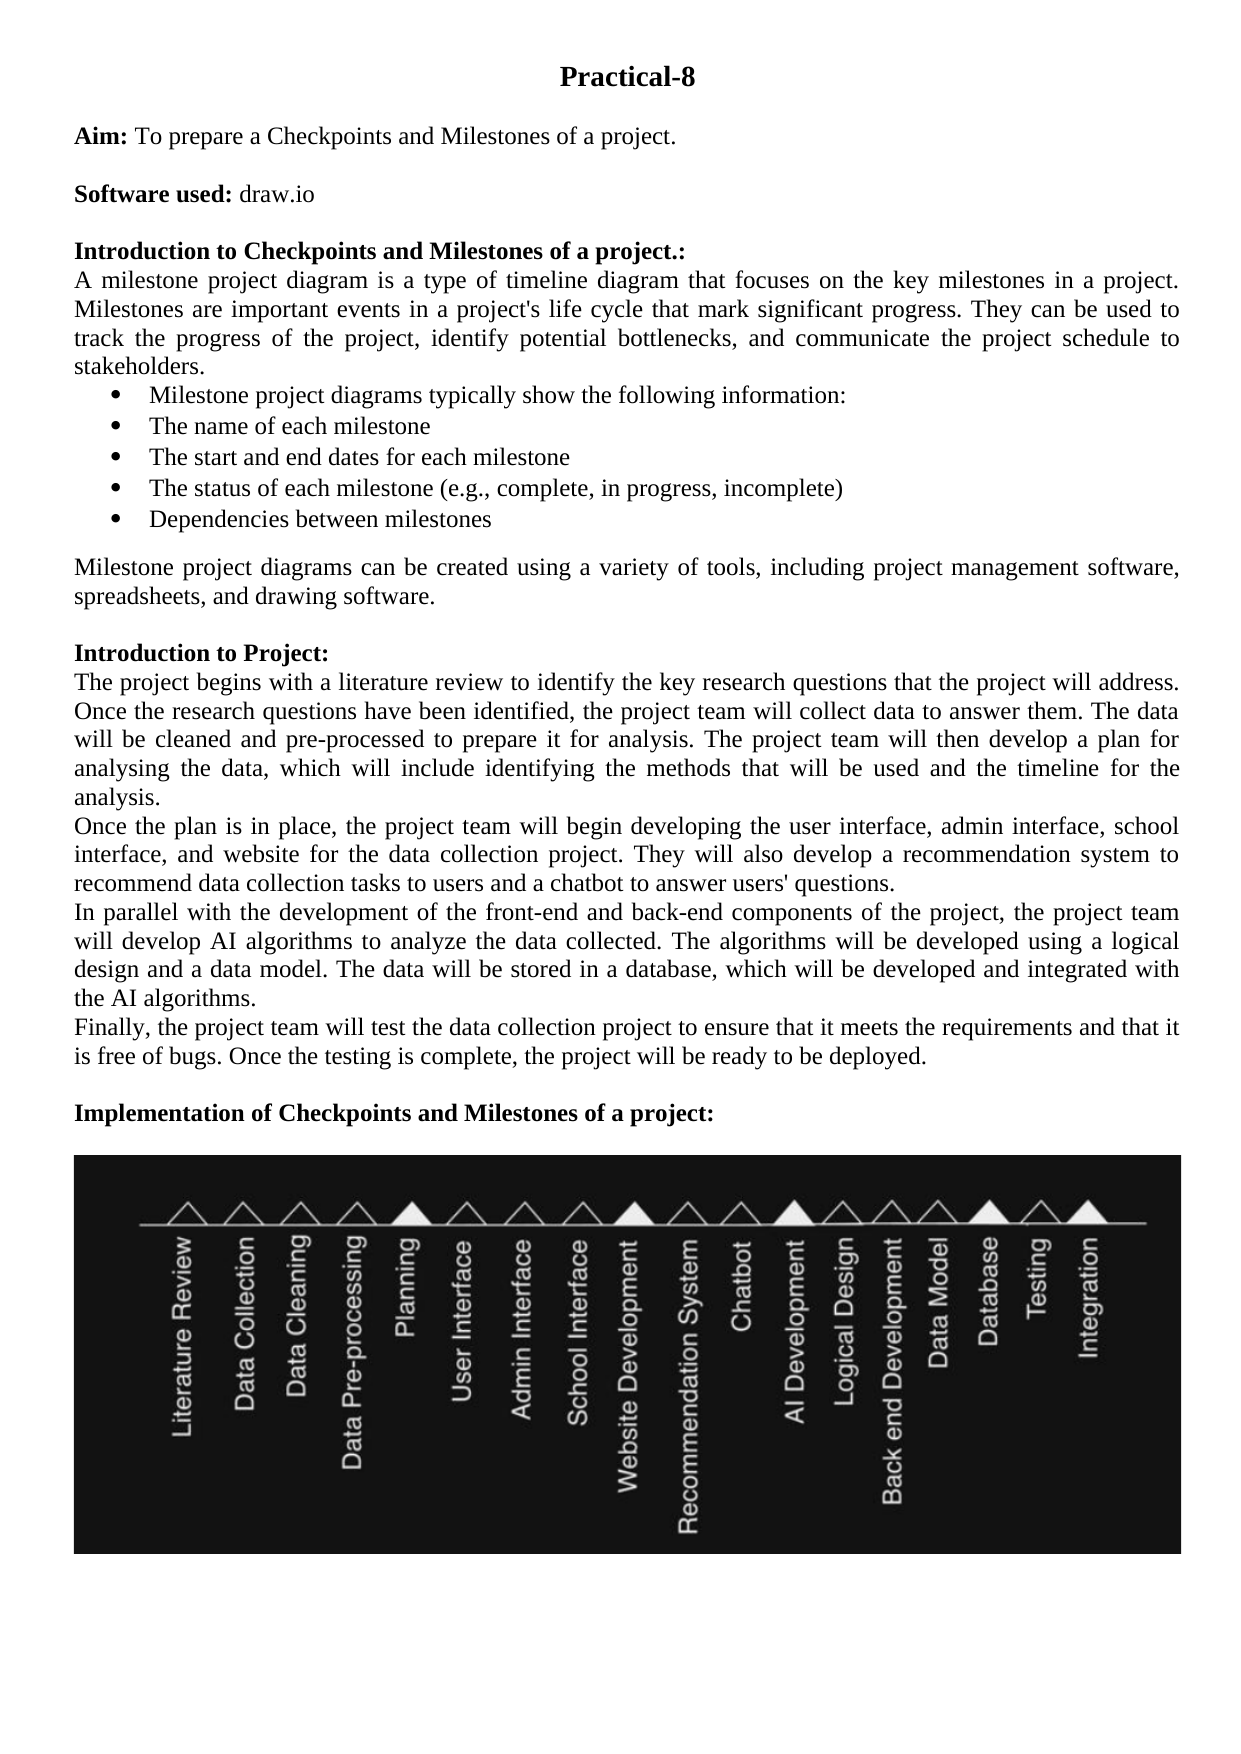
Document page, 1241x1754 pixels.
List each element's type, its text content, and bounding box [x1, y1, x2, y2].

list The name of each milestone [111, 411, 1181, 440]
text Software used: draw.io [74, 179, 1181, 208]
text Implementation of Checkpoints and Milestones of a project: [74, 1098, 1181, 1127]
list The status of each milestone (e.g., complete, in progress, incomplete) [111, 473, 1181, 502]
list The start and end dates for each milestone [111, 442, 1181, 471]
text Once the plan is in place, the project team will begin developing the user interface, admin interface, school interface, and website for the data collection project. They will also develop a recommendation system to recommend data collection tasks to users and a chatbot to answer users' questions. [74, 811, 1181, 897]
text Milestone project diagrams can be created using a variety of tools, including project management software, spreadsheets, and drawing software. [74, 552, 1181, 609]
picture [73, 1155, 1182, 1554]
list Dependencies between milestones [111, 504, 1181, 533]
text Aim: To prepare a Checkpoints and Milestones of a project. [74, 121, 1181, 150]
list Milestone project diagrams typically show the following information: [111, 380, 1181, 409]
text Finally, the project team will test the data collection project to ensure that it meets the requirements and that it is free of bugs. Once the testing is complete, the project will be ready to be deployed. [74, 1012, 1181, 1069]
text The project begins with a literature review to identify the key research questions that the project will address. Once the research questions have been identified, the project team will collect data to answer them. The data will be cleaned and pre-processed to prepare it for analysis. The project team will then develop a plan for analysing the data, which will include identifying the methods that will be used and the timeline for the analysis. [74, 667, 1181, 811]
text Practical-8 [74, 59, 1181, 93]
text In parallel with the development of the front-end and back-end components of the project, the project team will develop AI algorithms to analyze the data collected. The algorithms will be developed using a logical design and a data model. The data will be stored in a database, which will be developed and integrated with the AI algorithms. [74, 897, 1181, 1012]
text Introduction to Project: [74, 638, 1181, 667]
text A milestone project diagram is a type of timeline diagram that focuses on the key milestones in a project. Milestones are important events in a project's life cycle that mark significant progress. They can be used to track the progress of the project, identify potential bottlenecks, and communicate the project schedule to stakeholders. [74, 265, 1181, 380]
text Introduction to Checkpoints and Milestones of a project.: [74, 236, 1181, 265]
